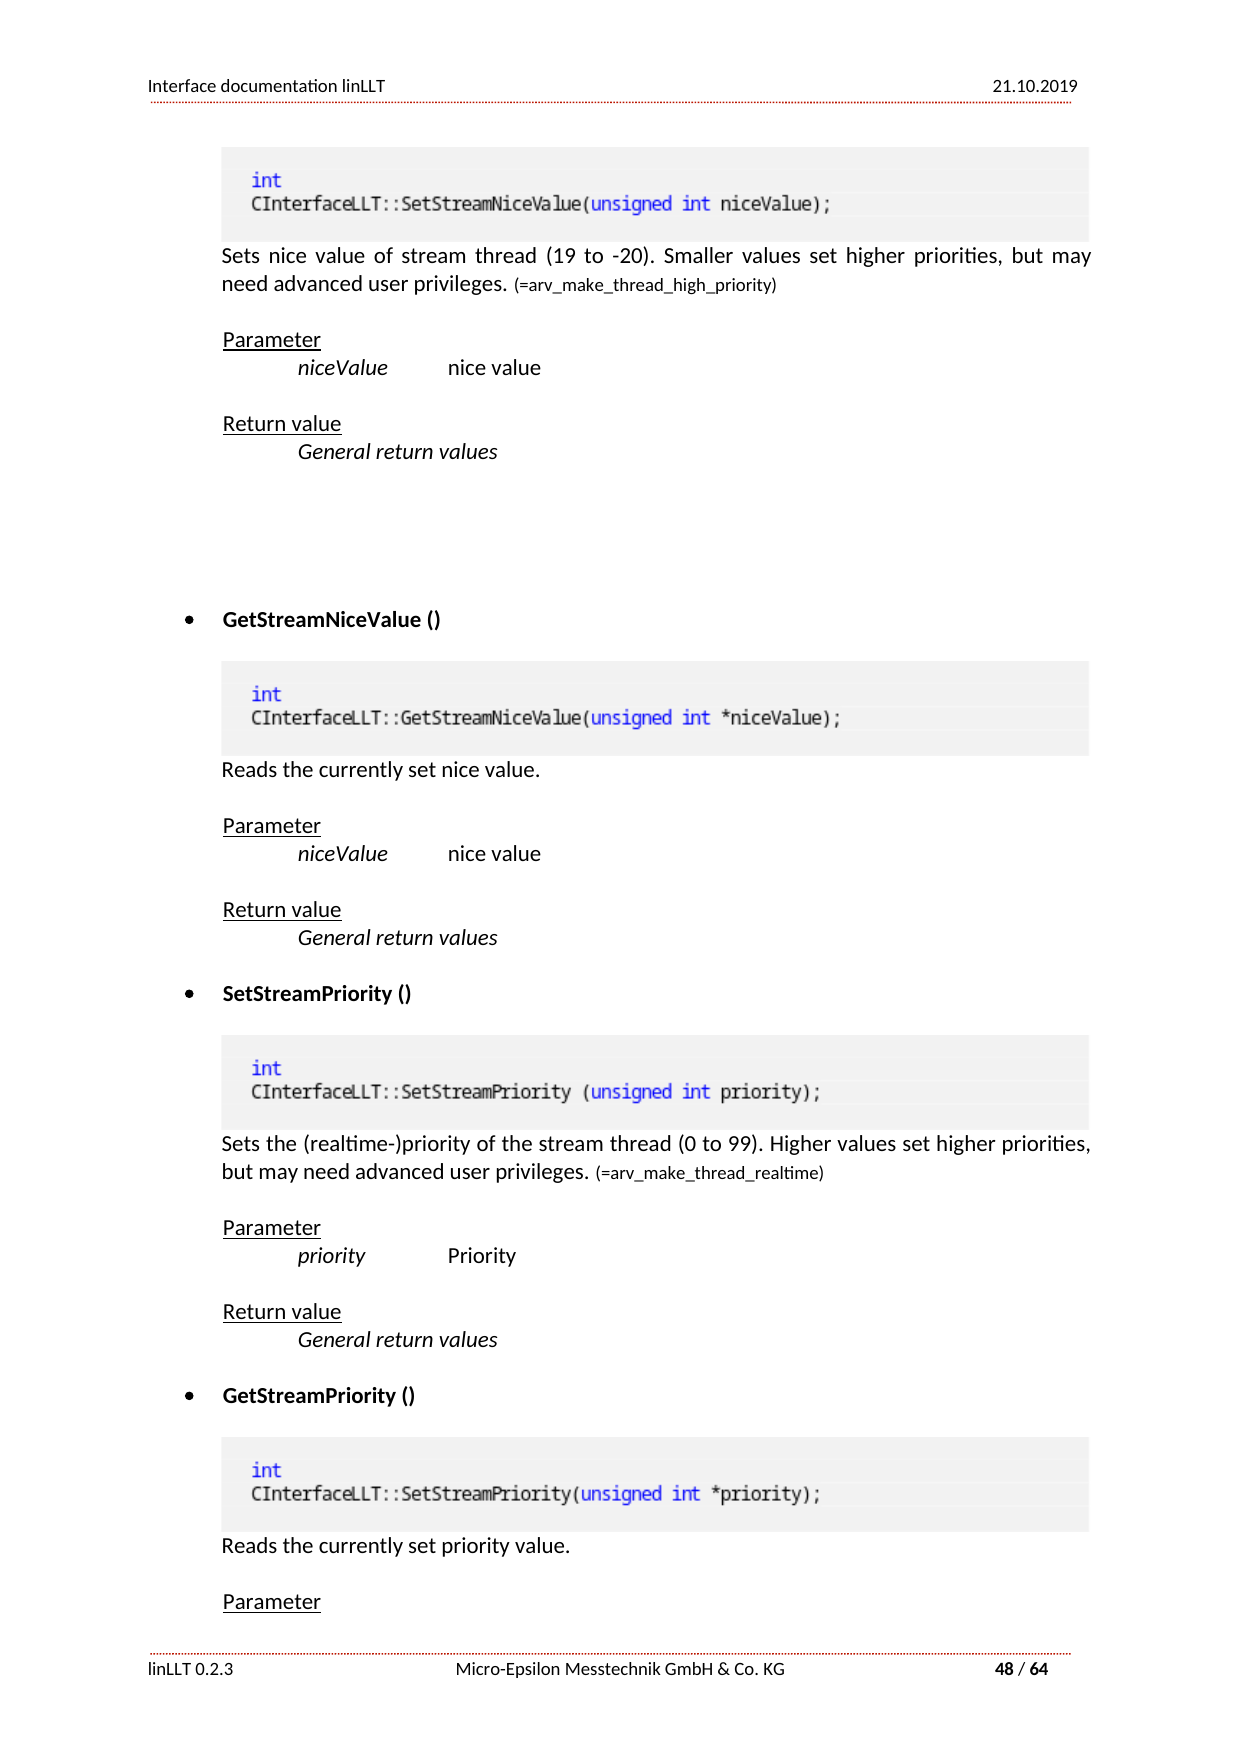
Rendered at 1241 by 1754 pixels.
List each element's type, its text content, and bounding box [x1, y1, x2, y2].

list Return value [223, 1297, 1093, 1326]
list Return value [223, 409, 1093, 437]
list niceValue nice value [223, 839, 1093, 867]
text Reads the currently set priority value. [221, 1531, 1093, 1559]
list priority Priority [223, 1241, 1093, 1269]
list Return value [223, 896, 1093, 923]
list Parameter [223, 1587, 1093, 1615]
list Parameter [223, 325, 1093, 353]
list Parameter [223, 1213, 1093, 1241]
list SetStreamPriority () [185, 979, 1093, 1008]
list General return values [223, 437, 1093, 466]
list General return values [223, 923, 1093, 952]
text Reads the currently set nice value. [221, 755, 1093, 783]
list GetStreamPriority () [185, 1382, 1093, 1409]
list niceValue nice value [223, 353, 1093, 381]
list Parameter [223, 811, 1093, 839]
text Sets the (realtime-)priority of the stream thread (0 to 99). Higher values set higher priorities, but may need advanced user privileges. (=arv_make_thread_realtime) [221, 1036, 1093, 1185]
text Sets nice value of stream thread (19 to -20). Smaller values set higher priorities, but may need advanced user privileges. (=arv_make_thread_high_priority) [221, 148, 1093, 297]
list General return values [223, 1326, 1093, 1353]
list GetStreamNiceValue () [185, 606, 1093, 634]
